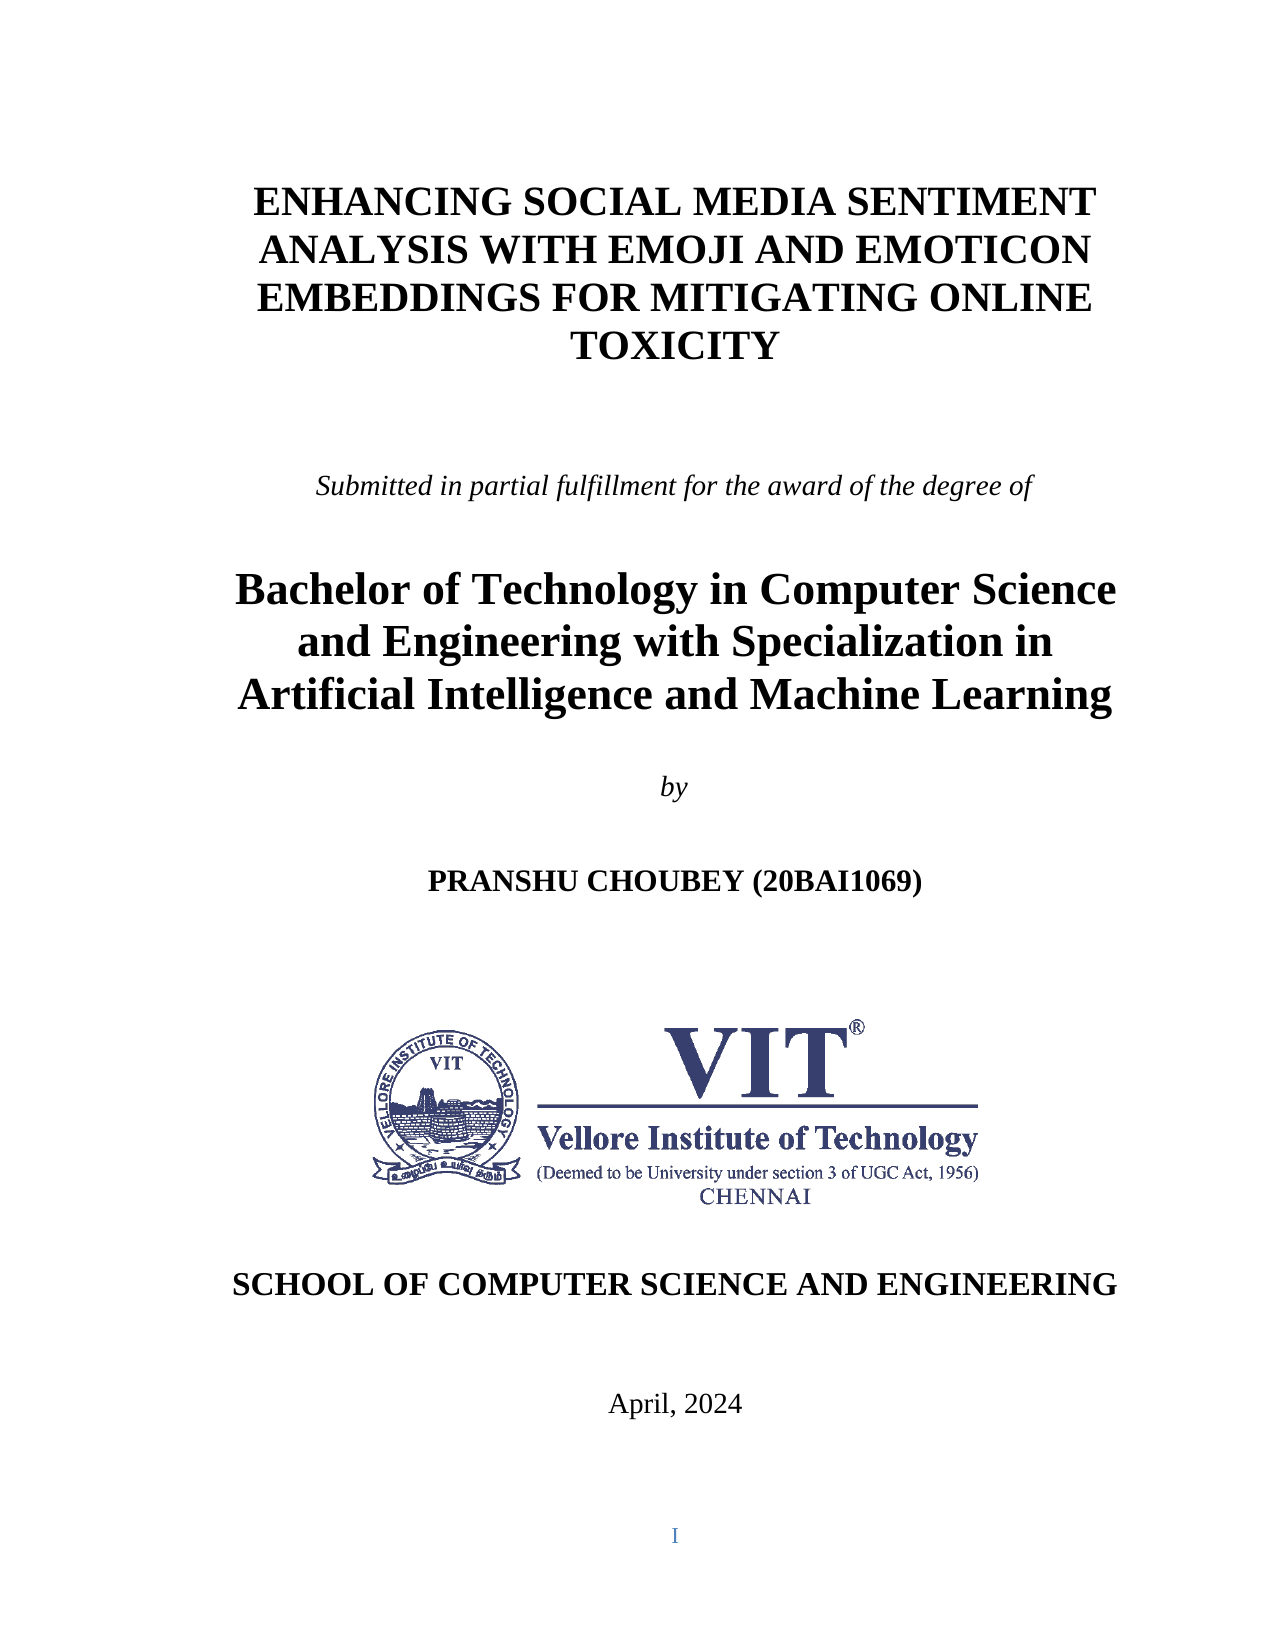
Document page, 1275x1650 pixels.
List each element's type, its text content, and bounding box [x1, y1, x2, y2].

subtitle Bachelor of Technology in Computer Science and Engineering with Specialization in Artificial Intelligence and Machine Learning [225, 561, 1125, 719]
picture [340, 1019, 1010, 1211]
text Submitted in partial fulfillment for the award of the degree of [225, 468, 1125, 501]
text ENHANCING SOCIAL MEDIA SENTIMENT ANALYSIS WITH EMOJI AND EMOTICON EMBEDDINGS FOR MITIGATING ONLINE TOXICITY [225, 177, 1125, 368]
text April, 2024 [225, 1386, 1125, 1420]
text PRANSHU CHOUBEY (20BAI1069) [225, 862, 1125, 898]
text SCHOOL OF COMPUTER SCIENCE AND ENGINEERING [225, 1264, 1125, 1303]
text by [225, 769, 1125, 802]
